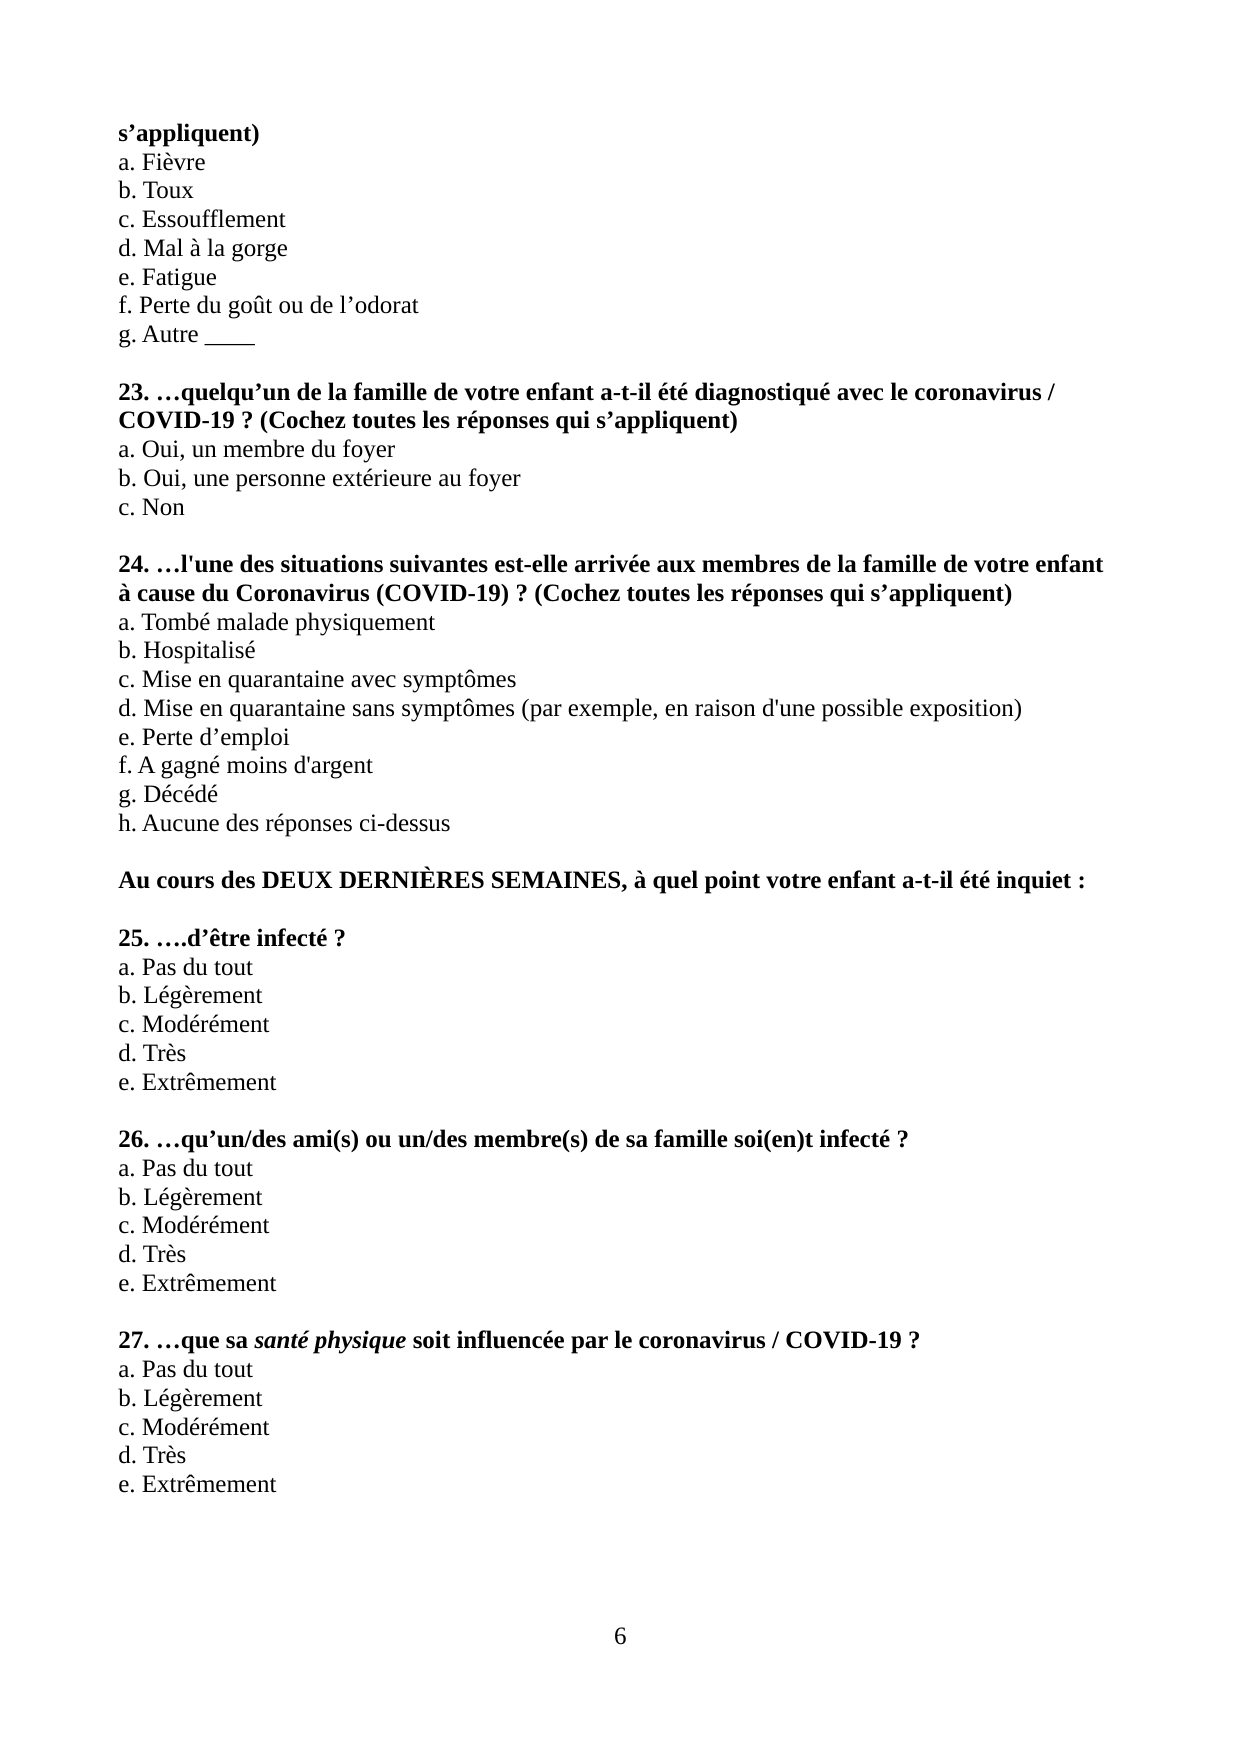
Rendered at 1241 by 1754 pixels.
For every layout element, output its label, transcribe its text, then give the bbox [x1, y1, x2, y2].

text e. Extrêmement [118, 1067, 1122, 1096]
text b. Toux [118, 176, 1122, 204]
text e. Perte d’emploi [118, 722, 1122, 751]
text f. Perte du goût ou de l’odorat [118, 291, 1122, 319]
text a. Fièvre [118, 147, 1122, 176]
text b. Oui, une personne extérieure au foyer [118, 463, 1122, 492]
text Au cours des DEUX DERNIÈRES SEMAINES, à quel point votre enfant a-t-il été inquiet : [118, 866, 1122, 894]
text c. Modérément [118, 1412, 1122, 1441]
text 25. ….d’être infecté ? [118, 923, 1122, 952]
text a. Oui, un membre du foyer [118, 434, 1122, 463]
text d. Mise en quarantaine sans symptômes (par exemple, en raison d'une possible exposition) [118, 693, 1122, 722]
text b. Légèrement [118, 981, 1122, 1009]
text a. Pas du tout [118, 952, 1122, 981]
text 24. …l'une des situations suivantes est-elle arrivée aux membres de la famille de votre enfant à cause du Coronavirus (COVID-19) ? (Cochez toutes les réponses qui s’appliquent) [118, 549, 1122, 607]
text e. Extrêmement [118, 1268, 1122, 1297]
text 27. …que sa santé physique soit influencée par le coronavirus / COVID-19 ? [118, 1326, 1122, 1354]
text g. Autre ____ [118, 319, 1122, 348]
text b. Légèrement [118, 1182, 1122, 1211]
text d. Très [118, 1239, 1122, 1268]
text f. A gagné moins d'argent [118, 751, 1122, 779]
text b. Légèrement [118, 1383, 1122, 1412]
text 23. …quelqu’un de la famille de votre enfant a-t-il été diagnostiqué avec le coronavirus / COVID-19 ? (Cochez toutes les réponses qui s’appliquent) [118, 377, 1122, 434]
text c. Mise en quarantaine avec symptômes [118, 664, 1122, 693]
text c. Essoufflement [118, 204, 1122, 233]
text a. Tombé malade physiquement [118, 607, 1122, 636]
text a. Pas du tout [118, 1354, 1122, 1383]
text c. Non [118, 492, 1122, 521]
text d. Très [118, 1441, 1122, 1469]
text e. Extrêmement [118, 1469, 1122, 1498]
text d. Mal à la gorge [118, 233, 1122, 262]
text a. Pas du tout [118, 1153, 1122, 1182]
text 26. …qu’un/des ami(s) ou un/des membre(s) de sa famille soi(en)t infecté ? [118, 1124, 1122, 1153]
text s’appliquent) [118, 118, 1122, 147]
text c. Modérément [118, 1211, 1122, 1239]
text e. Fatigue [118, 262, 1122, 291]
text h. Aucune des réponses ci-dessus [118, 808, 1122, 837]
text g. Décédé [118, 779, 1122, 808]
text c. Modérément [118, 1009, 1122, 1038]
text d. Très [118, 1038, 1122, 1067]
text b. Hospitalisé [118, 636, 1122, 664]
